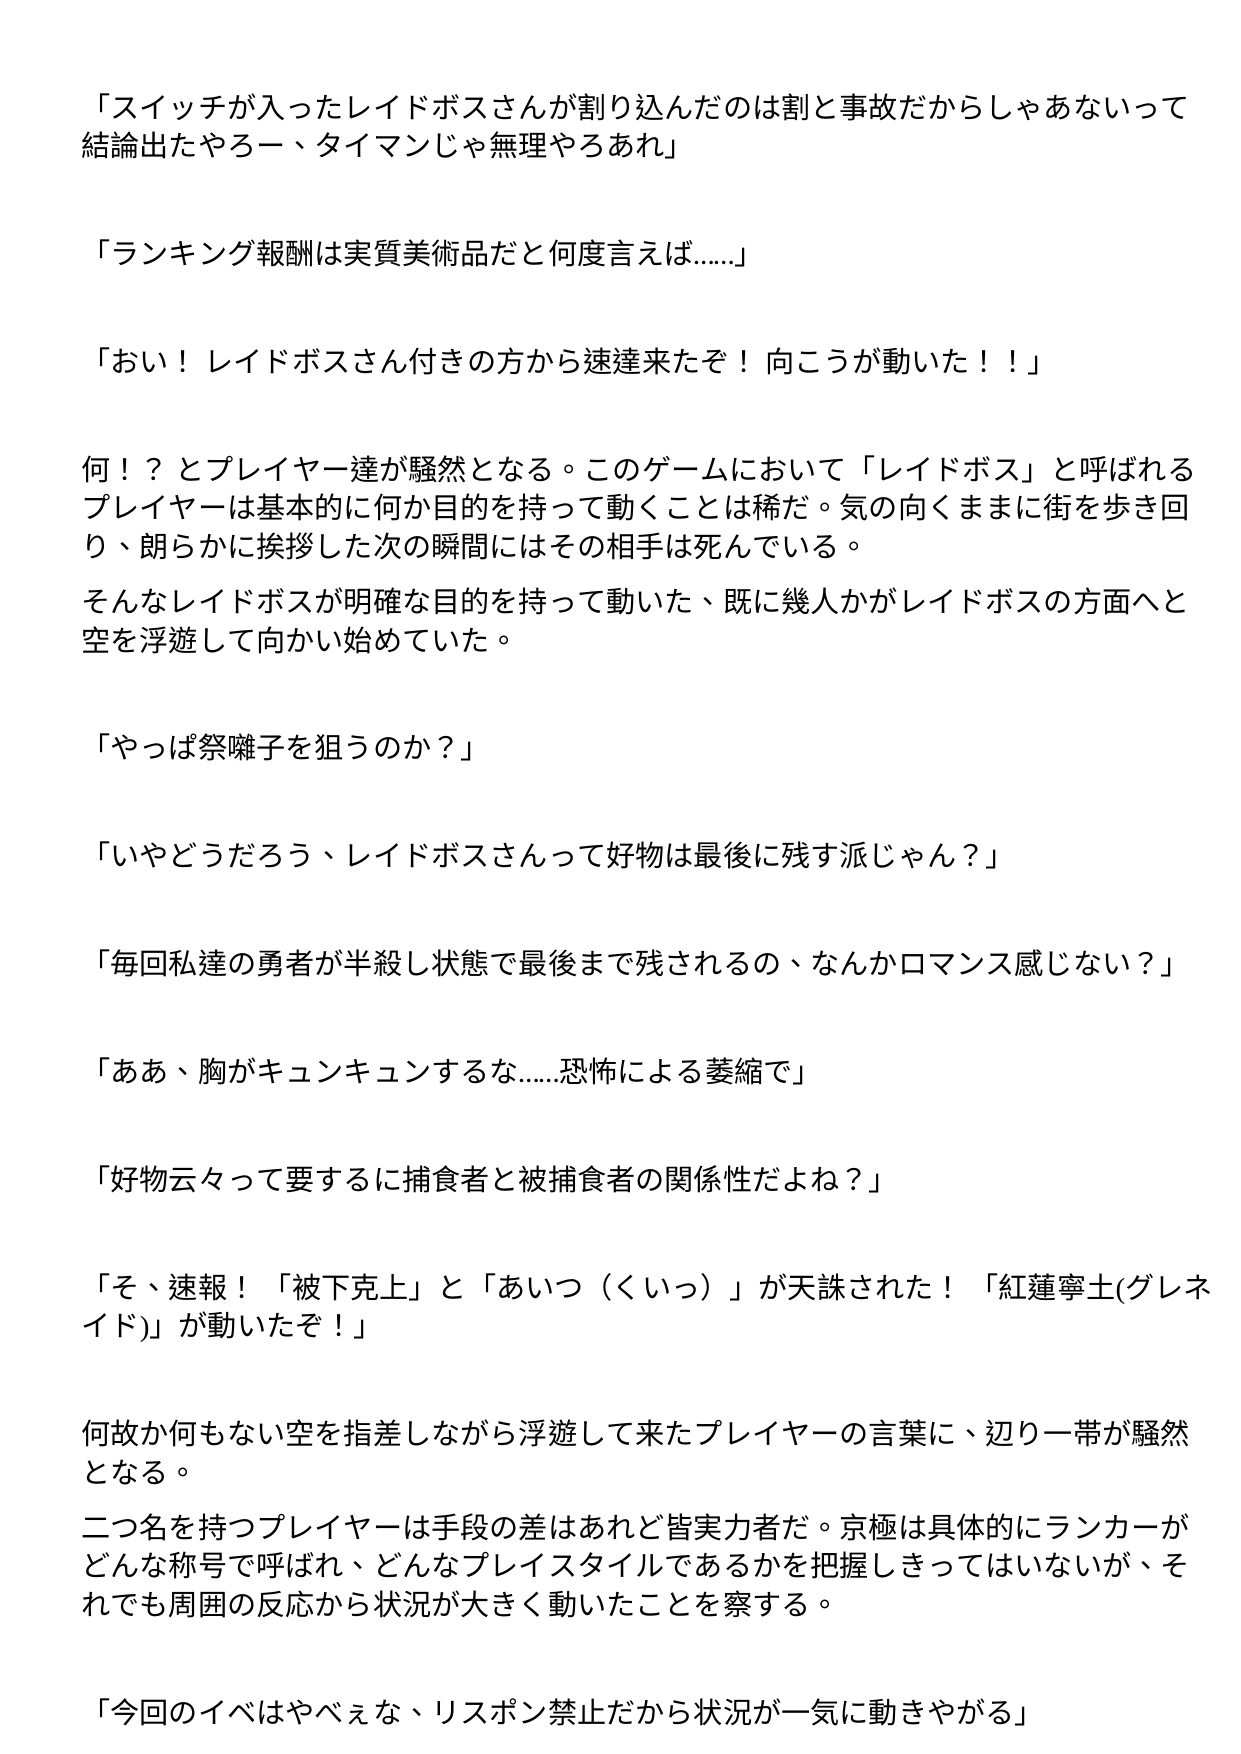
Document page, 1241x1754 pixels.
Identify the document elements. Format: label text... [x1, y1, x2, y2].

text 「やっぱ祭囃子を狙うのか？」 [81, 731, 1215, 766]
text 「今回のイベはやべぇな、リスポン禁止だから状況が一気に動きやがる」 [81, 1695, 1215, 1730]
text 「いやどうだろう、レイドボスさんって好物は最後に残す派じゃん？」 [81, 838, 1215, 874]
text 「そ、速報！ 「被下克上」と「あいつ（くいっ）」が天誅された！ 「紅蓮寧土(グレネイド)」が動いたぞ！」 [81, 1270, 1215, 1344]
text 何故か何もない空を指差しながら浮遊して来たプレイヤーの言葉に、辺り一帯が騒然となる。 [81, 1416, 1215, 1491]
text 「ああ、胸がキュンキュンするな……恐怖による萎縮で」 [81, 1054, 1215, 1090]
text 「ランキング報酬は実質美術品だと何度言えば……」 [81, 236, 1215, 272]
text 「毎回私達の勇者が半殺し状態で最後まで残されるの、なんかロマンス感じない？」 [81, 946, 1215, 982]
text 「おい！ レイドボスさん付きの方から速達来たぞ！ 向こうが動いた！！」 [81, 344, 1215, 380]
text 「スイッチが入ったレイドボスさんが割り込んだのは割と事故だからしゃあないって結論出たやろー、タイマンじゃ無理やろあれ」 [81, 90, 1215, 164]
text そんなレイドボスが明確な目的を持って動いた、既に幾人かがレイドボスの方面へと空を浮遊して向かい始めていた。 [81, 584, 1215, 658]
text 「好物云々って要するに捕食者と被捕食者の関係性だよね？」 [81, 1162, 1215, 1198]
text 何！？ とプレイヤー達が騒然となる。このゲームにおいて「レイドボス」と呼ばれるプレイヤーは基本的に何か目的を持って動くことは稀だ。気の向くままに街を歩き回り、朗らかに挨拶した次の瞬間にはその相手は死んでいる。 [81, 452, 1215, 565]
text 二つ名を持つプレイヤーは手段の差はあれど皆実力者だ。京極は具体的にランカーがどんな称号で呼ばれ、どんなプレイスタイルであるかを把握しきってはいないが、それでも周囲の反応から状況が大きく動いたことを察する。 [81, 1510, 1215, 1622]
